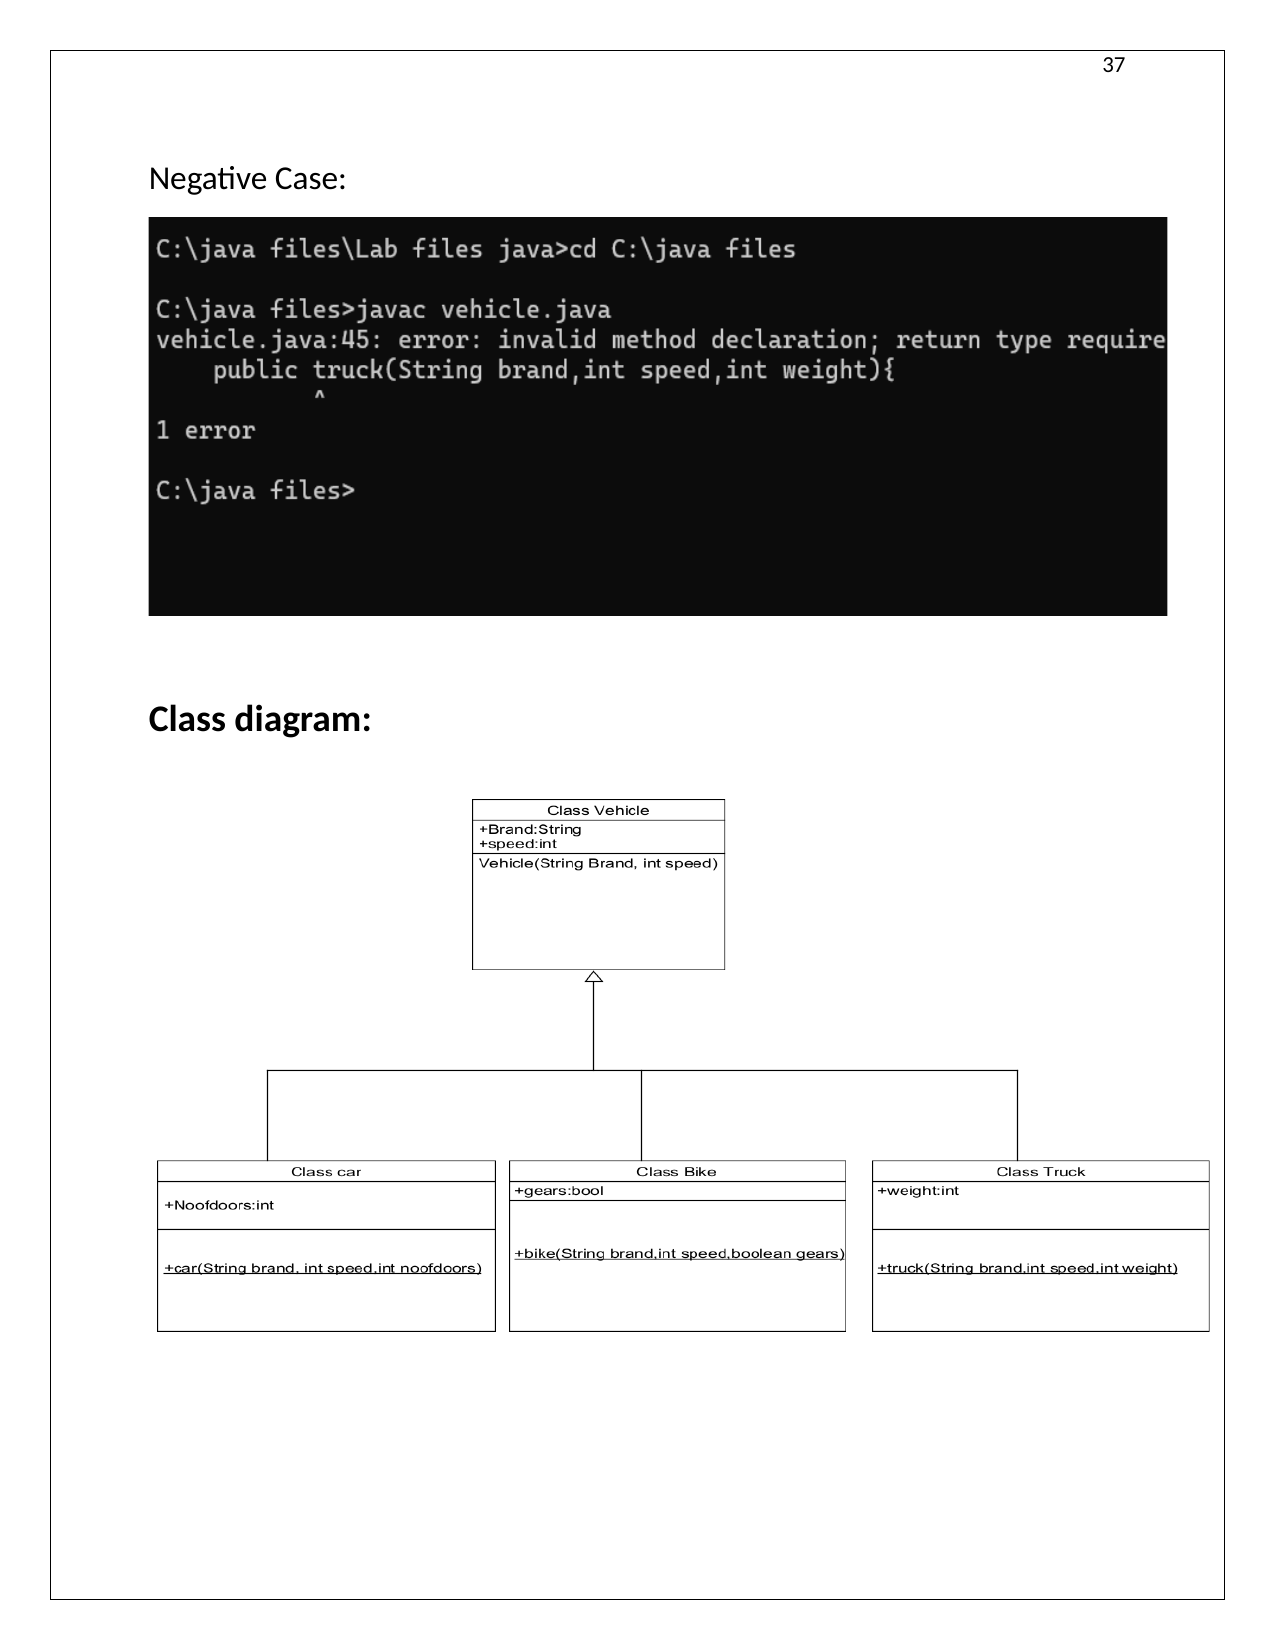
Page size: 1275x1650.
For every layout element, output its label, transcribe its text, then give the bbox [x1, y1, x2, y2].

picture [148, 217, 1168, 616]
text Negative Case: [148, 157, 1275, 198]
picture [148, 761, 1210, 1387]
text Class diagram: [148, 695, 1275, 741]
